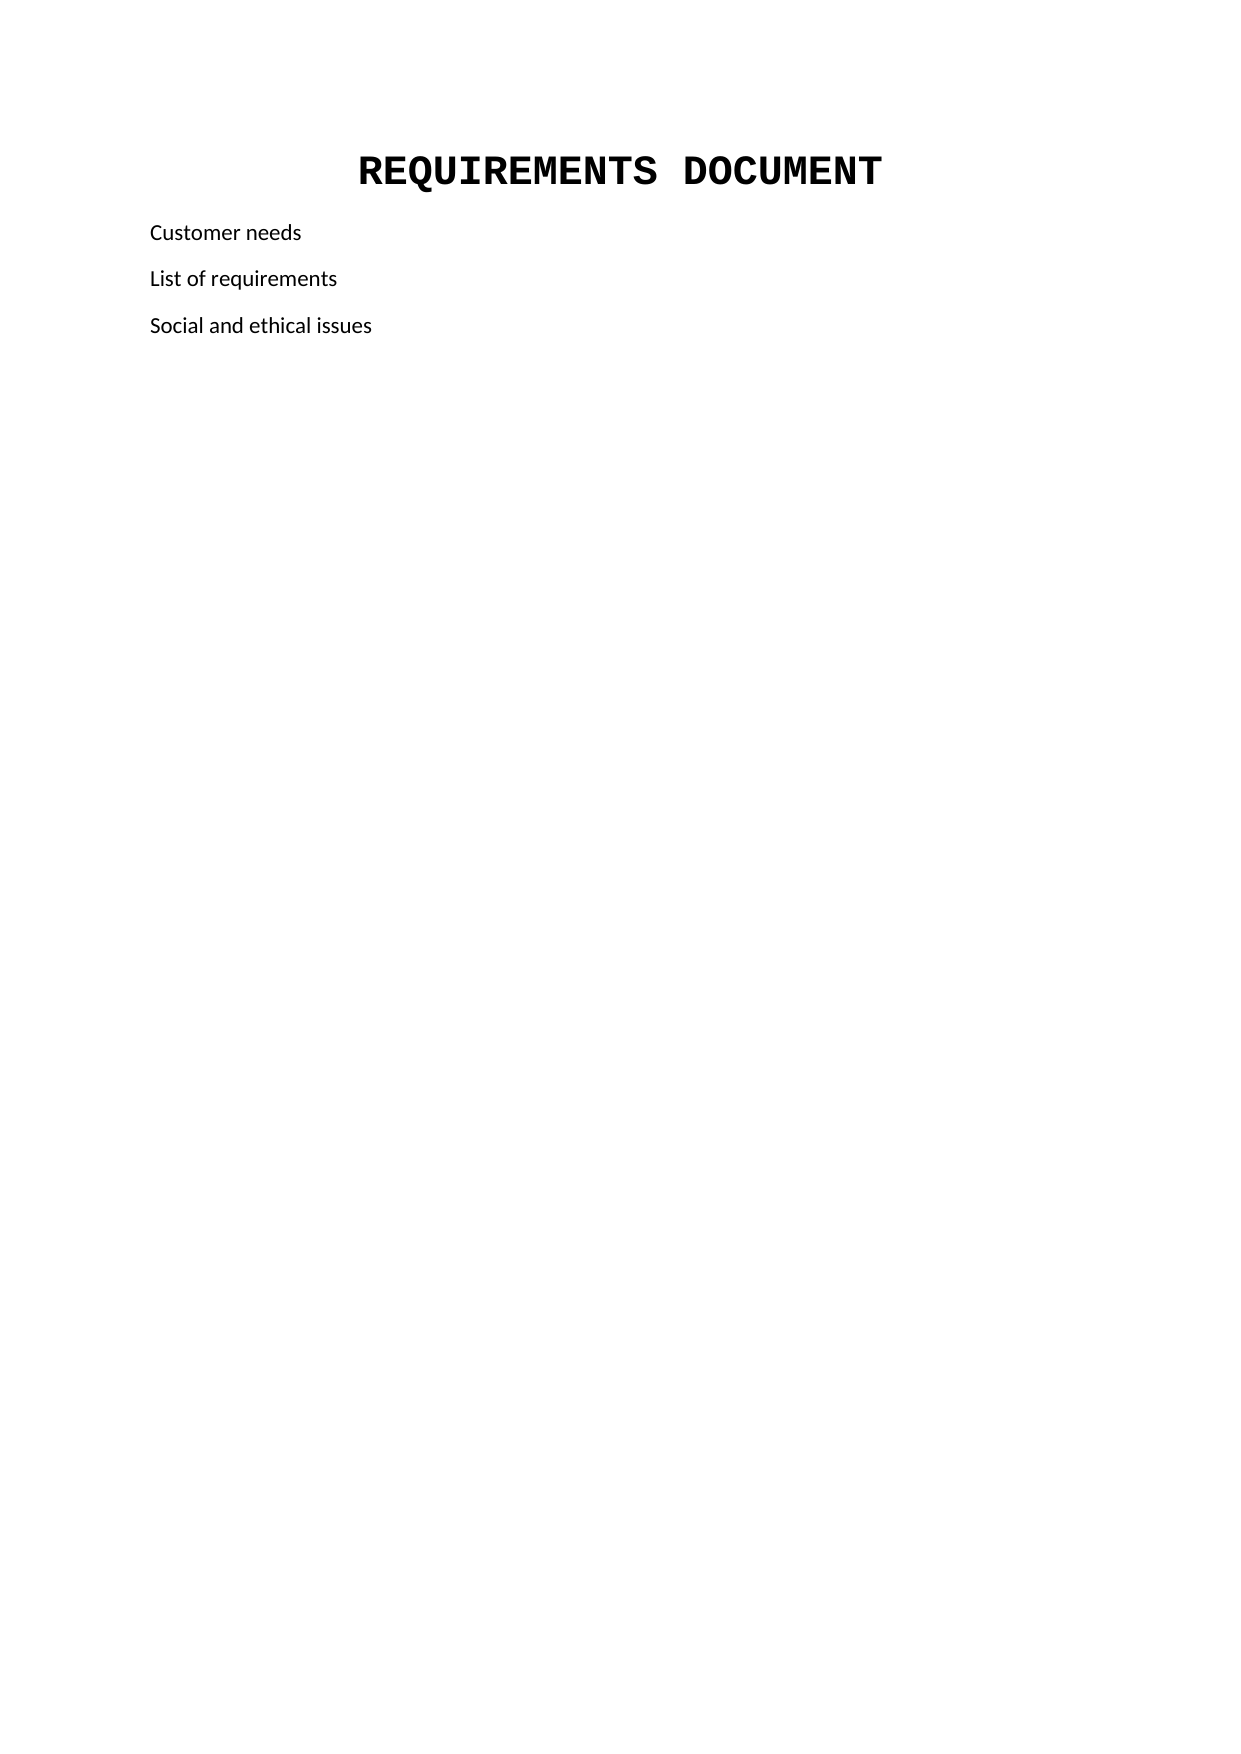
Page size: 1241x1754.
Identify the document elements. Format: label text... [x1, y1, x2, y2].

text REQUIREMENTS DOCUMENT [150, 150, 1090, 197]
text List of requirements [150, 264, 1090, 292]
text Social and ethical issues [150, 311, 1090, 339]
text Customer needs [150, 218, 1090, 246]
